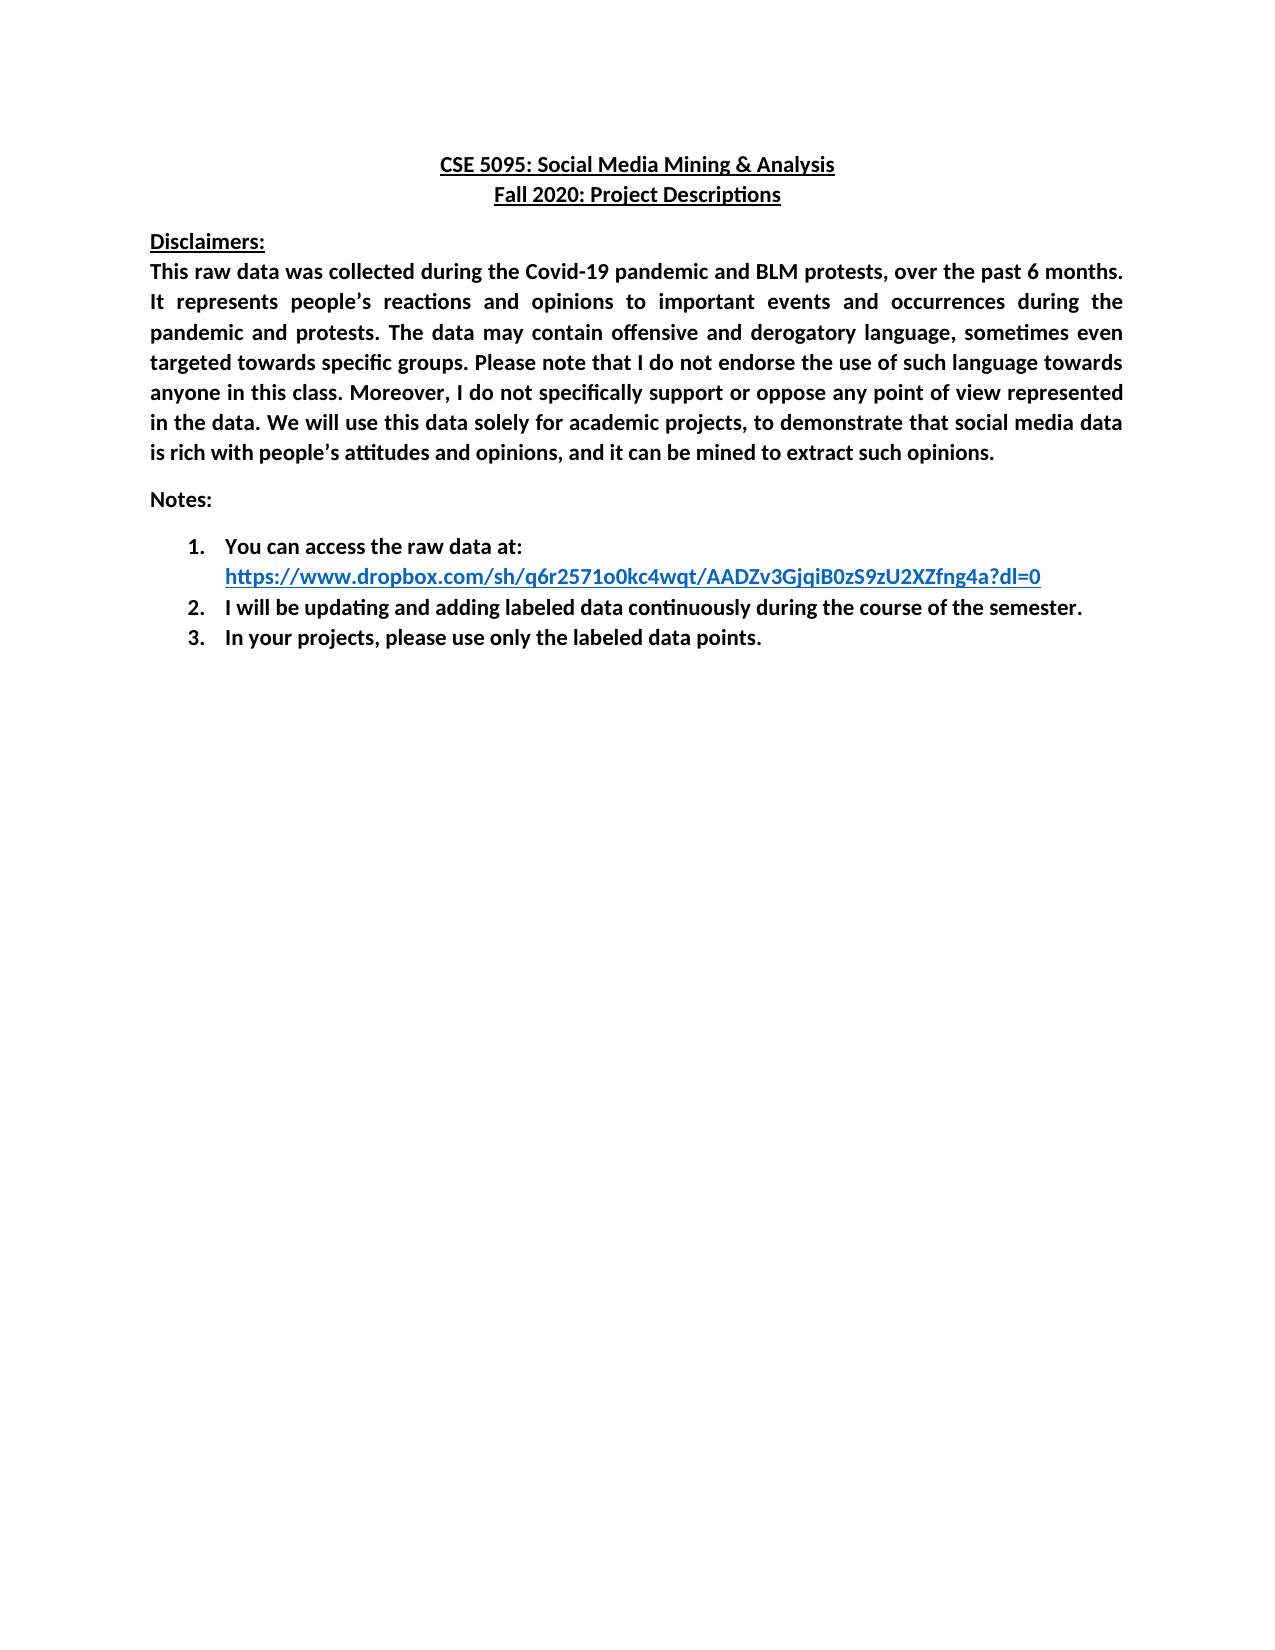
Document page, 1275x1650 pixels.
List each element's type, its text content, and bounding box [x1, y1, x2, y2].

text This raw data was collected during the Covid-19 pandemic and BLM protests, over the past 6 months. It represents people’s reactions and opinions to important events and occurrences during the pandemic and protests. The data may contain offensive and derogatory language, sometimes even targeted towards specific groups. Please note that I do not endorse the use of such language towards anyone in this class. Moreover, I do not specifically support or oppose any point of view represented in the data. We will use this data solely for academic projects, to demonstrate that social media data is rich with people’s attitudes and opinions, and it can be mined to extract such opinions. [150, 257, 1125, 467]
list You can access the raw data at: [187, 532, 1125, 560]
list I will be updating and adding labeled data continuously during the course of the semester. [187, 593, 1125, 621]
text CSE 5095: Social Media Mining & Analysis [150, 150, 1125, 178]
text Fall 2020: Project Descriptions [150, 180, 1125, 208]
list https://www.dropbox.com/sh/q6r2571o0kc4wqt/AADZv3GjqiB0zS9zU2XZfng4a?dl=0 [225, 562, 1125, 591]
text Notes: [150, 485, 1125, 513]
list In your projects, please use only the labeled data points. [187, 623, 1125, 651]
text Disclaimers: [150, 227, 1125, 255]
